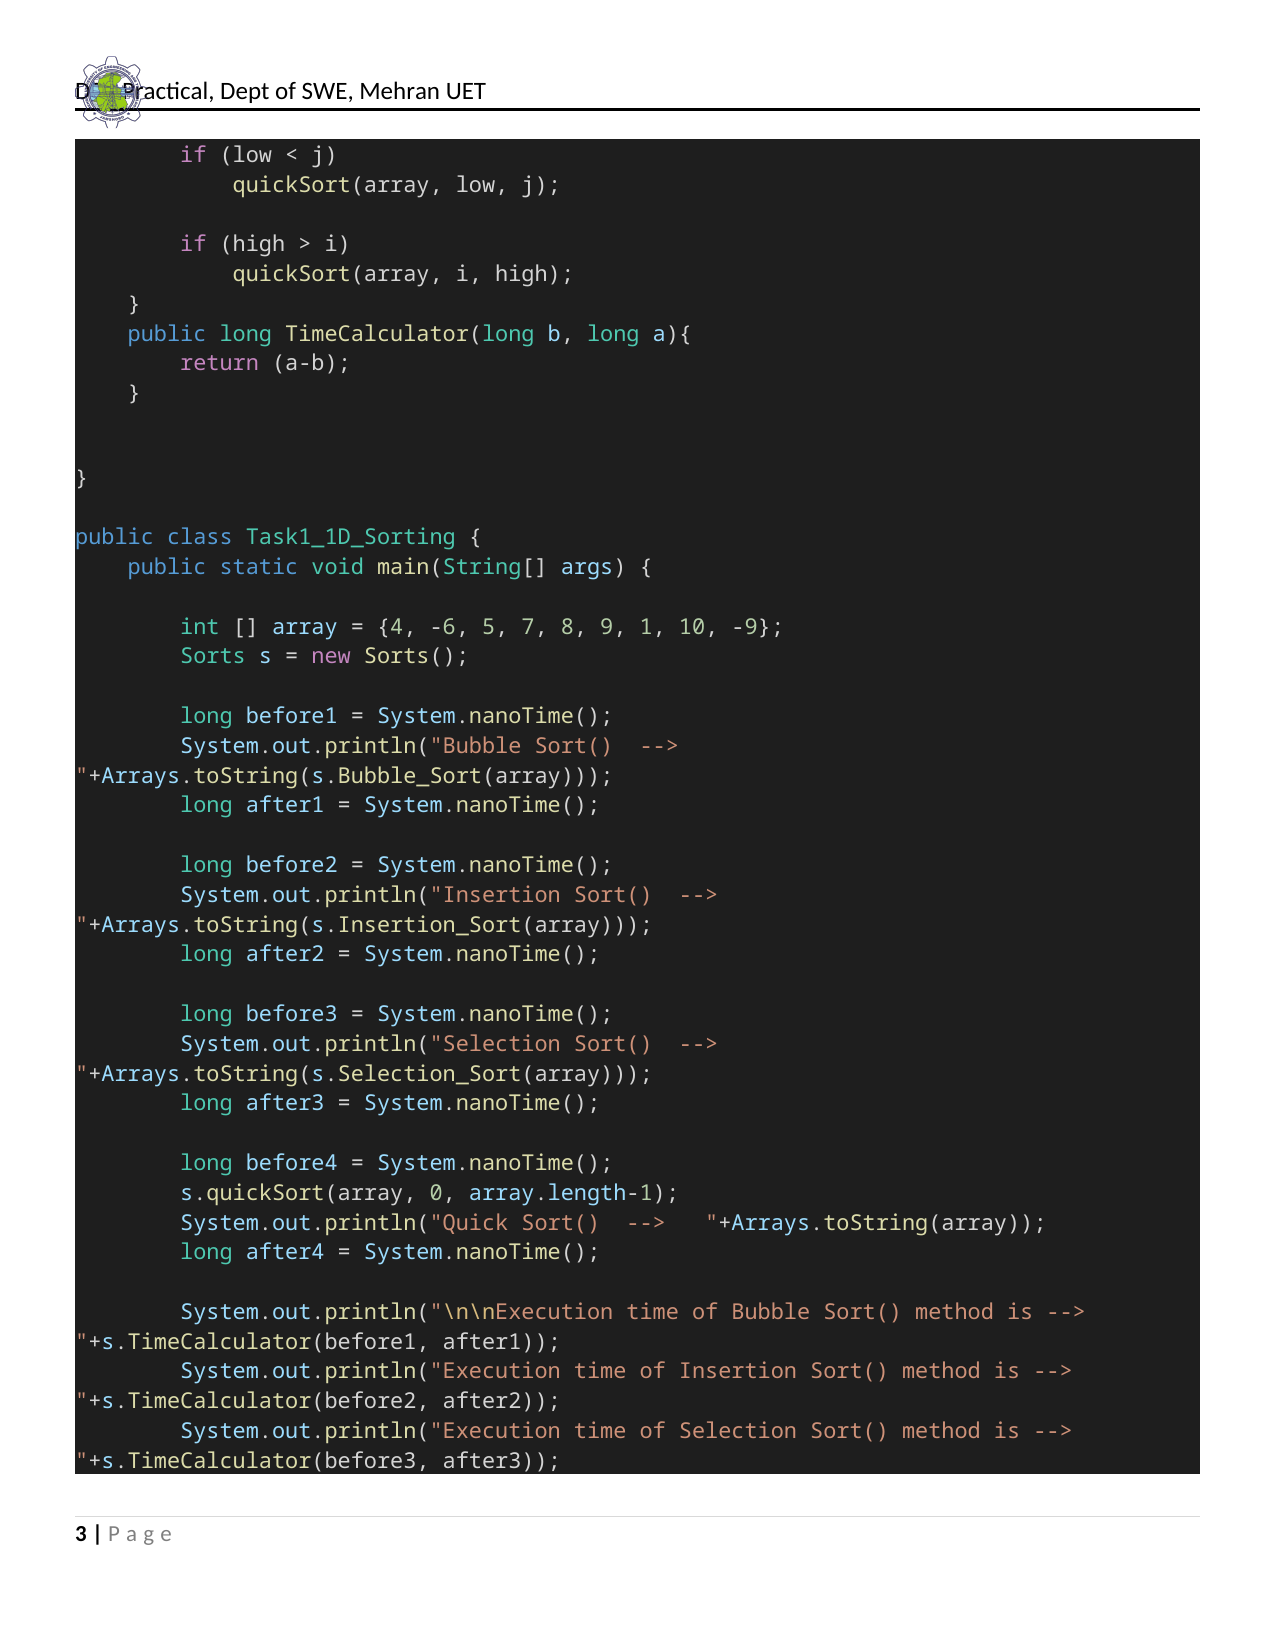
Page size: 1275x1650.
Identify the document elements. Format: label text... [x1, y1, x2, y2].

text long before3 = System.nanoTime(); [75, 998, 1200, 1028]
text public long TimeCalculator(long b, long a){ [75, 317, 1200, 347]
text s.quickSort(array, 0, array.length-1); [75, 1177, 1200, 1206]
text long after4 = System.nanoTime(); [75, 1236, 1200, 1266]
text return (a-b); [75, 347, 1200, 377]
text Sorts s = new Sorts(); [75, 640, 1200, 670]
text System.out.println("Execution time of Insertion Sort() method is --> "+s.TimeCalculator(before2, after2)); [75, 1355, 1200, 1415]
text long after2 = System.nanoTime(); [75, 938, 1200, 968]
text System.out.println("\n\nExecution time of Bubble Sort() method is --> "+s.TimeCalculator(before1, after1)); [75, 1296, 1200, 1355]
text } [75, 462, 1200, 491]
text long after1 = System.nanoTime(); [75, 789, 1200, 819]
text long before1 = System.nanoTime(); [75, 700, 1200, 730]
text quickSort(array, low, j); [75, 168, 1200, 198]
text } [75, 377, 1200, 407]
text System.out.println("Bubble Sort() --> "+Arrays.toString(s.Bubble_Sort(array))); [75, 730, 1200, 789]
text System.out.println("Execution time of Selection Sort() method is --> "+s.TimeCalculator(before3, after3)); [75, 1415, 1200, 1474]
text quickSort(array, i, high); [75, 258, 1200, 288]
text System.out.println("Selection Sort() --> "+Arrays.toString(s.Selection_Sort(array))); [75, 1028, 1200, 1087]
text long after3 = System.nanoTime(); [75, 1087, 1200, 1117]
text public class Task1_1D_Sorting { [75, 521, 1200, 551]
text } [75, 288, 1200, 317]
text if (low < j) [75, 139, 1200, 168]
text long before2 = System.nanoTime(); [75, 849, 1200, 879]
text if (high > i) [75, 228, 1200, 258]
picture [75, 56, 147, 129]
text public static void main(String[] args) { [75, 551, 1200, 581]
text long before4 = System.nanoTime(); [75, 1147, 1200, 1177]
text System.out.println("Insertion Sort() --> "+Arrays.toString(s.Insertion_Sort(array))); [75, 879, 1200, 938]
text System.out.println("Quick Sort() --> "+Arrays.toString(array)); [75, 1206, 1200, 1236]
text int [] array = {4, -6, 5, 7, 8, 9, 1, 10, -9}; [75, 611, 1200, 640]
